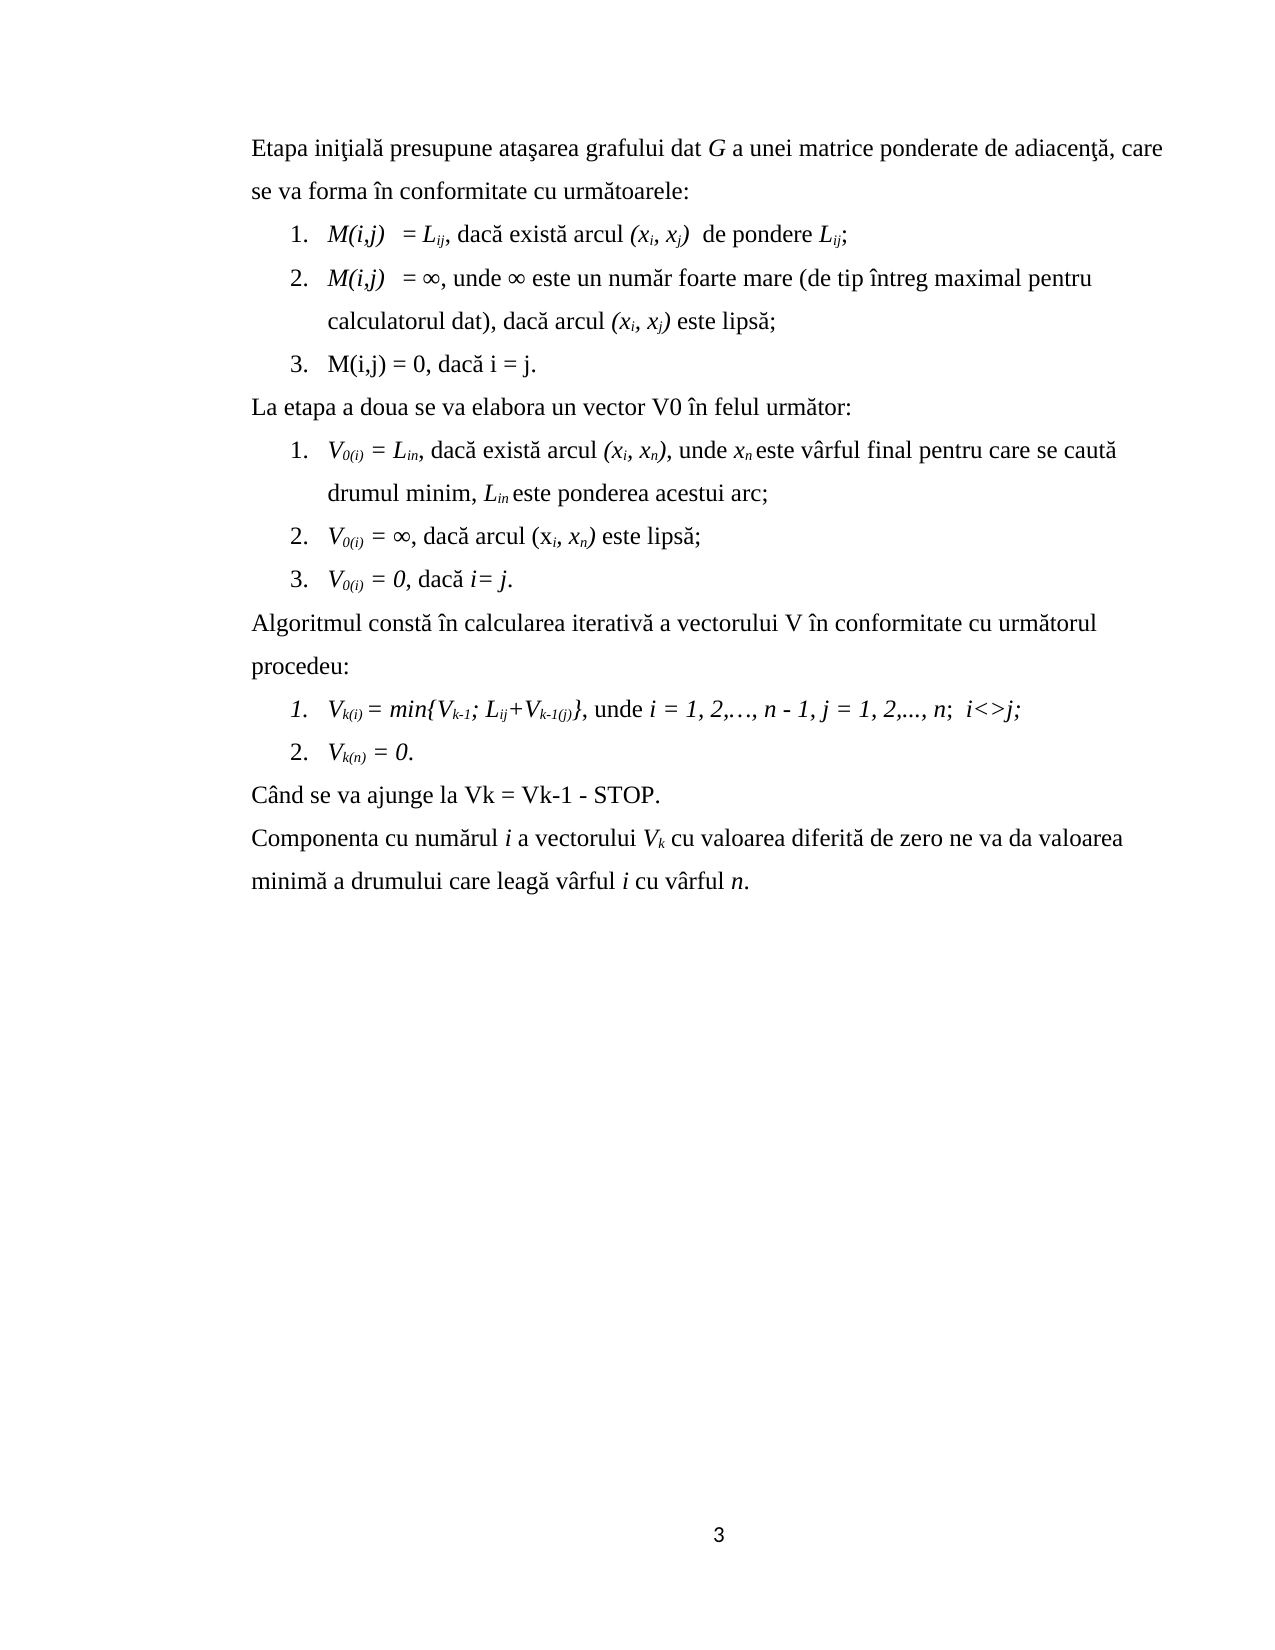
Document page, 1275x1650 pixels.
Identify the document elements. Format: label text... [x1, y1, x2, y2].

list M(i,j) = ∞, unde ∞ este un număr foarte mare (de tip întreg maximal pentru calculatorul dat), dacă arcul (xi, xj) este lipsă; [290, 263, 1186, 334]
text Etapa iniţială presupune ataşarea grafului dat G a unei matrice ponderate de adiacenţă, care se va forma în conformitate cu următoarele: [251, 133, 1186, 205]
list V0(i) = Lin, dacă există arcul (xi, xn), unde xn este vârful final pentru care se caută drumul minim, Lin este ponderea acestui arc; [290, 435, 1186, 507]
list M(i,j) = Lij, dacă există arcul (xi, xj) de pondere Lij; [290, 219, 1186, 248]
list Vk(n) = 0. [290, 737, 1186, 766]
list V0(i) = ∞, dacă arcul (xi, xn) este lipsă; [290, 521, 1186, 550]
list Vk(i) = min{Vk-1; Lij+Vk-1(j)}, unde i = 1, 2,…, n - 1, j = 1, 2,..., n; i<>j; [290, 694, 1186, 723]
text Algoritmul constă în calcularea iterativă a vectorului V în conformitate cu următorul procedeu: [251, 608, 1186, 679]
list V0(i) = 0, dacă i= j. [290, 564, 1186, 593]
text Când se va ajunge la Vk = Vk-1 - STOP. [251, 780, 1186, 809]
text Componenta cu numărul i a vectorului Vk cu valoarea diferită de zero ne va da valoarea minimă a drumului care leagă vârful i cu vârful n. [251, 823, 1186, 895]
text La etapa a doua se va elabora un vector V0 în felul următor: [251, 392, 1186, 421]
list M(i,j) = 0, dacă i = j. [290, 349, 1186, 378]
